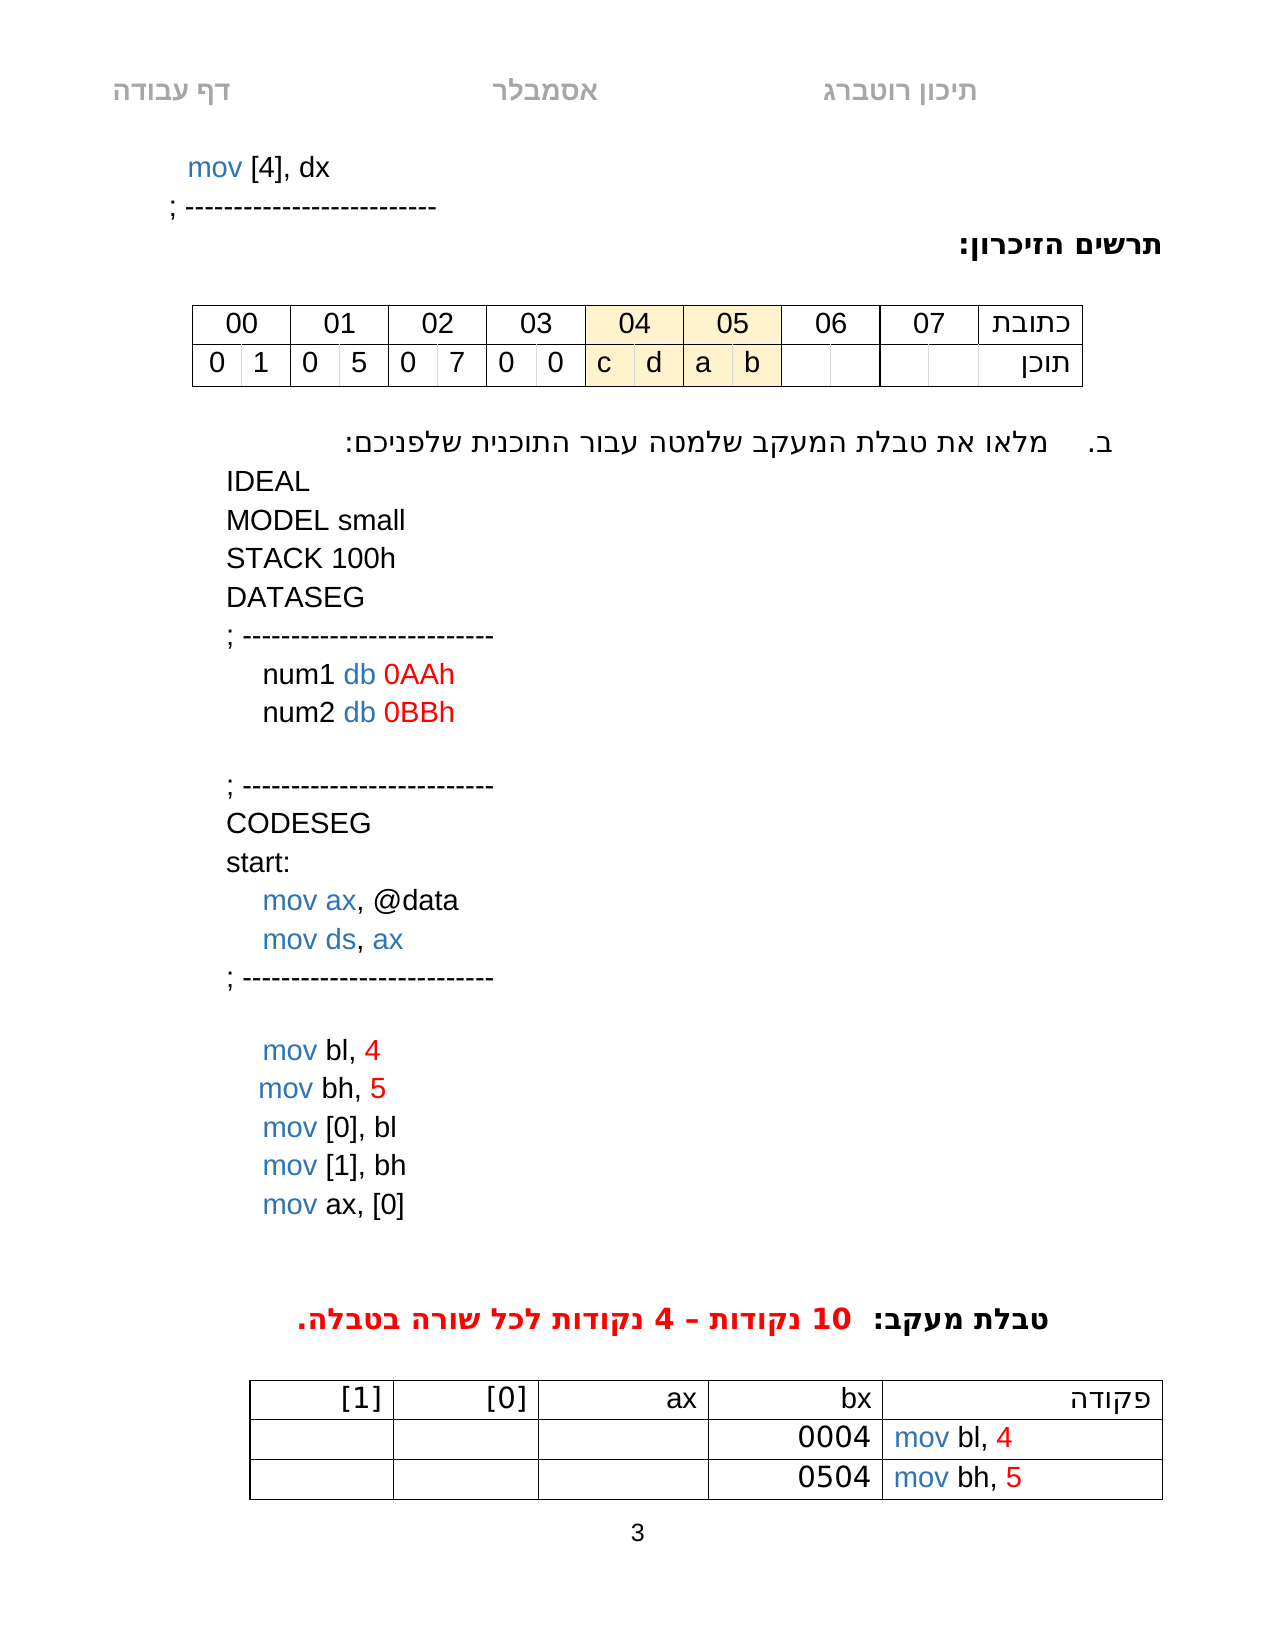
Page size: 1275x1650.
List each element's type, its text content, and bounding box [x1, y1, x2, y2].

list mov [4], dx [168, 150, 1163, 183]
list mov bh, 5 [226, 1071, 1163, 1105]
table_cell a [684, 345, 732, 386]
list mov [0], bl [226, 1110, 1163, 1143]
table_cell 7 [438, 345, 486, 386]
list DATASEG [226, 580, 1163, 613]
list num2 db 0BBh [187, 695, 1163, 729]
table_cell 0 [487, 345, 536, 386]
list טבלת מעקב: 10 נקודות – 4 נקודות לכל שורה בטבלה. [112, 1302, 1049, 1336]
table_cell [394, 1420, 538, 1459]
table_cell c [586, 345, 634, 386]
table_cell [394, 1460, 538, 1498]
list STACK 100h [226, 541, 1163, 575]
table_header 05 [684, 306, 781, 344]
table_cell 0 [193, 345, 241, 386]
table_cell [251, 1420, 393, 1459]
table_cell [539, 1420, 708, 1459]
table_cell 0504 [709, 1460, 882, 1498]
table_header 04 [586, 306, 683, 344]
list IDEAL [226, 464, 1163, 498]
list start: [226, 845, 1163, 878]
table_cell [881, 345, 928, 386]
table_header 01 [291, 306, 388, 344]
table_header 00 [193, 306, 290, 344]
list ; -------------------------- [226, 768, 1163, 801]
table_header [1] [251, 1381, 393, 1419]
text תרשים הזיכרון: [112, 227, 1163, 261]
table_header 03 [487, 306, 585, 344]
table_cell 1 [242, 345, 290, 386]
table_cell [251, 1460, 393, 1498]
table_cell 0 [291, 345, 339, 386]
list מלאו את טבלת המעקב שלמטה עבור התוכנית שלפניכם: [112, 425, 1087, 459]
table_cell [831, 345, 879, 386]
list ; -------------------------- [226, 960, 1163, 994]
table_header [0] [394, 1381, 538, 1419]
table_cell 0004 [709, 1420, 882, 1459]
table_cell b [733, 345, 781, 386]
list MODEL small [226, 503, 1163, 536]
table_header bx [709, 1381, 882, 1419]
table_header כתובת [979, 306, 1082, 344]
table_cell 0 [389, 345, 437, 386]
list num1 db 0AAh [187, 657, 1163, 690]
table_cell d [635, 345, 683, 386]
table_cell mov bh, 5 [883, 1460, 1162, 1498]
table_header 06 [782, 306, 879, 344]
list mov ax, [0] [226, 1187, 1163, 1220]
list ; -------------------------- [226, 618, 1163, 652]
table_cell mov bl, 4 [883, 1420, 1162, 1459]
table_cell [539, 1460, 708, 1498]
table_cell [782, 345, 830, 386]
table_header 02 [389, 306, 486, 344]
table_cell תוכן [979, 345, 1082, 386]
list mov [1], bh [226, 1148, 1163, 1182]
table_cell 5 [340, 345, 388, 386]
table_cell 0 [537, 345, 585, 386]
text ; -------------------------- [168, 188, 1163, 222]
list mov ax, @data [226, 883, 1163, 917]
list mov bl, 4 [226, 1033, 1163, 1066]
table_header פקודה [883, 1381, 1162, 1419]
list CODESEG [226, 806, 1163, 840]
list mov ds, ax [226, 922, 1163, 955]
table_header 07 [881, 306, 978, 344]
table_cell [929, 345, 978, 386]
table_header ax [539, 1381, 708, 1419]
